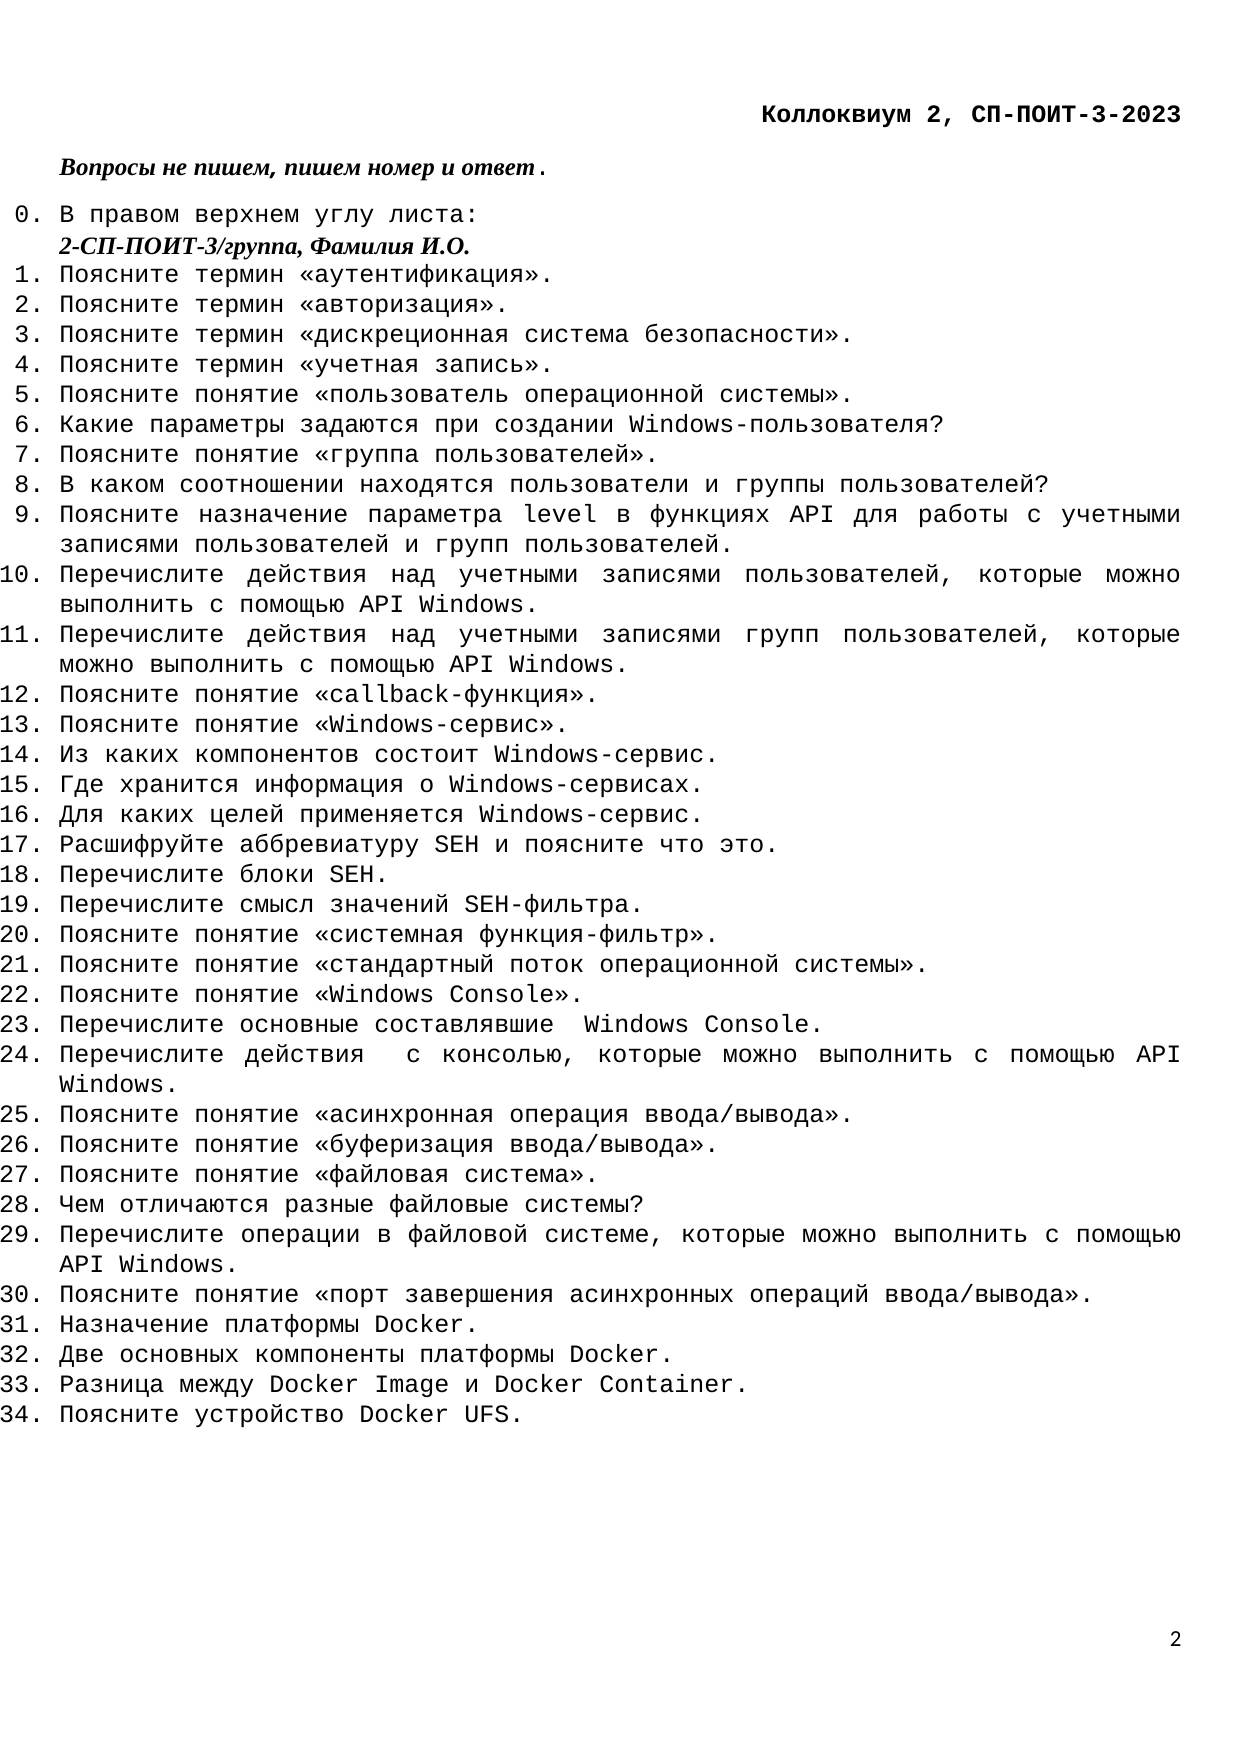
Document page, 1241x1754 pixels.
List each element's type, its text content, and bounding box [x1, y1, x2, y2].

list Поясните понятие «Windows-сервис». [59, 712, 1181, 740]
list Поясните устройство Docker UFS. [59, 1402, 1181, 1430]
list Поясните понятие «пользователь операционной системы». [59, 382, 1181, 410]
list Поясните понятие «порт завершения асинхронных операций ввода/вывода». [59, 1282, 1181, 1310]
list Где хранится информация о Windows-сервисах. [59, 772, 1181, 800]
list Какие параметры задаются при создании Windows-пользователя? [59, 412, 1181, 440]
list Из каких компонентов состоит Windows-сервис. [59, 742, 1181, 770]
list Поясните понятие «группа пользователей». [59, 442, 1181, 470]
list Поясните термин «аутентификация». [59, 262, 1181, 290]
list Поясните понятие «callback-функция». [59, 682, 1181, 710]
list Поясните термин «дискреционная система безопасности». [59, 322, 1181, 350]
list Поясните назначение параметра level в функциях API для работы с учетными записями пользователей и групп пользователей. [59, 502, 1181, 560]
list Поясните понятие «стандартный поток операционной системы». [59, 952, 1181, 980]
list Перечислите основные составлявшие Windows Console. [59, 1012, 1181, 1040]
list В каком соотношении находятся пользователи и группы пользователей? [59, 472, 1181, 500]
list В правом верхнем углу листа: [59, 201, 1181, 230]
list Перечислите действия с консолью, которые можно выполнить с помощью API Windows. [59, 1042, 1181, 1100]
list Две основных компоненты платформы Docker. [59, 1342, 1181, 1370]
list Назначение платформы Docker. [59, 1312, 1181, 1340]
list Перечислите смысл значений SEH-фильтра. [59, 892, 1181, 920]
list Разница между Docker Image и Docker Container. [59, 1372, 1181, 1400]
list Перечислите действия над учетными записями пользователей, которые можно выполнить с помощью API Windows. [59, 562, 1181, 620]
text Коллоквиум 2, СП-ПОИТ-3-2023 [59, 102, 1181, 130]
list Перечислите действия над учетными записями групп пользователей, которые можно выполнить с помощью API Windows. [59, 622, 1181, 680]
list Перечислите блоки SEH. [59, 862, 1181, 890]
list Чем отличаются разные файловые системы? [59, 1192, 1181, 1220]
list Поясните термин «авторизация». [59, 292, 1181, 320]
list Поясните понятие «файловая система». [59, 1162, 1181, 1190]
list Поясните понятие «буферизация ввода/вывода». [59, 1132, 1181, 1160]
list 2-СП-ПОИТ-3/группа, Фамилия И.О. [59, 231, 1181, 260]
list Поясните понятие «асинхронная операция ввода/вывода». [59, 1102, 1181, 1130]
list Поясните понятие «системная функция-фильтр». [59, 922, 1181, 950]
list Для каких целей применяется Windows-сервис. [59, 802, 1181, 830]
list Перечислите операции в файловой системе, которые можно выполнить с помощью API Windows. [59, 1222, 1181, 1280]
list Поясните термин «учетная запись». [59, 352, 1181, 380]
list Расшифруйте аббревиатуру SEH и поясните что это. [59, 832, 1181, 860]
list Поясните понятие «Windows Console». [59, 982, 1181, 1010]
text Вопросы не пишем, пишем номер и ответ. [59, 148, 1181, 183]
